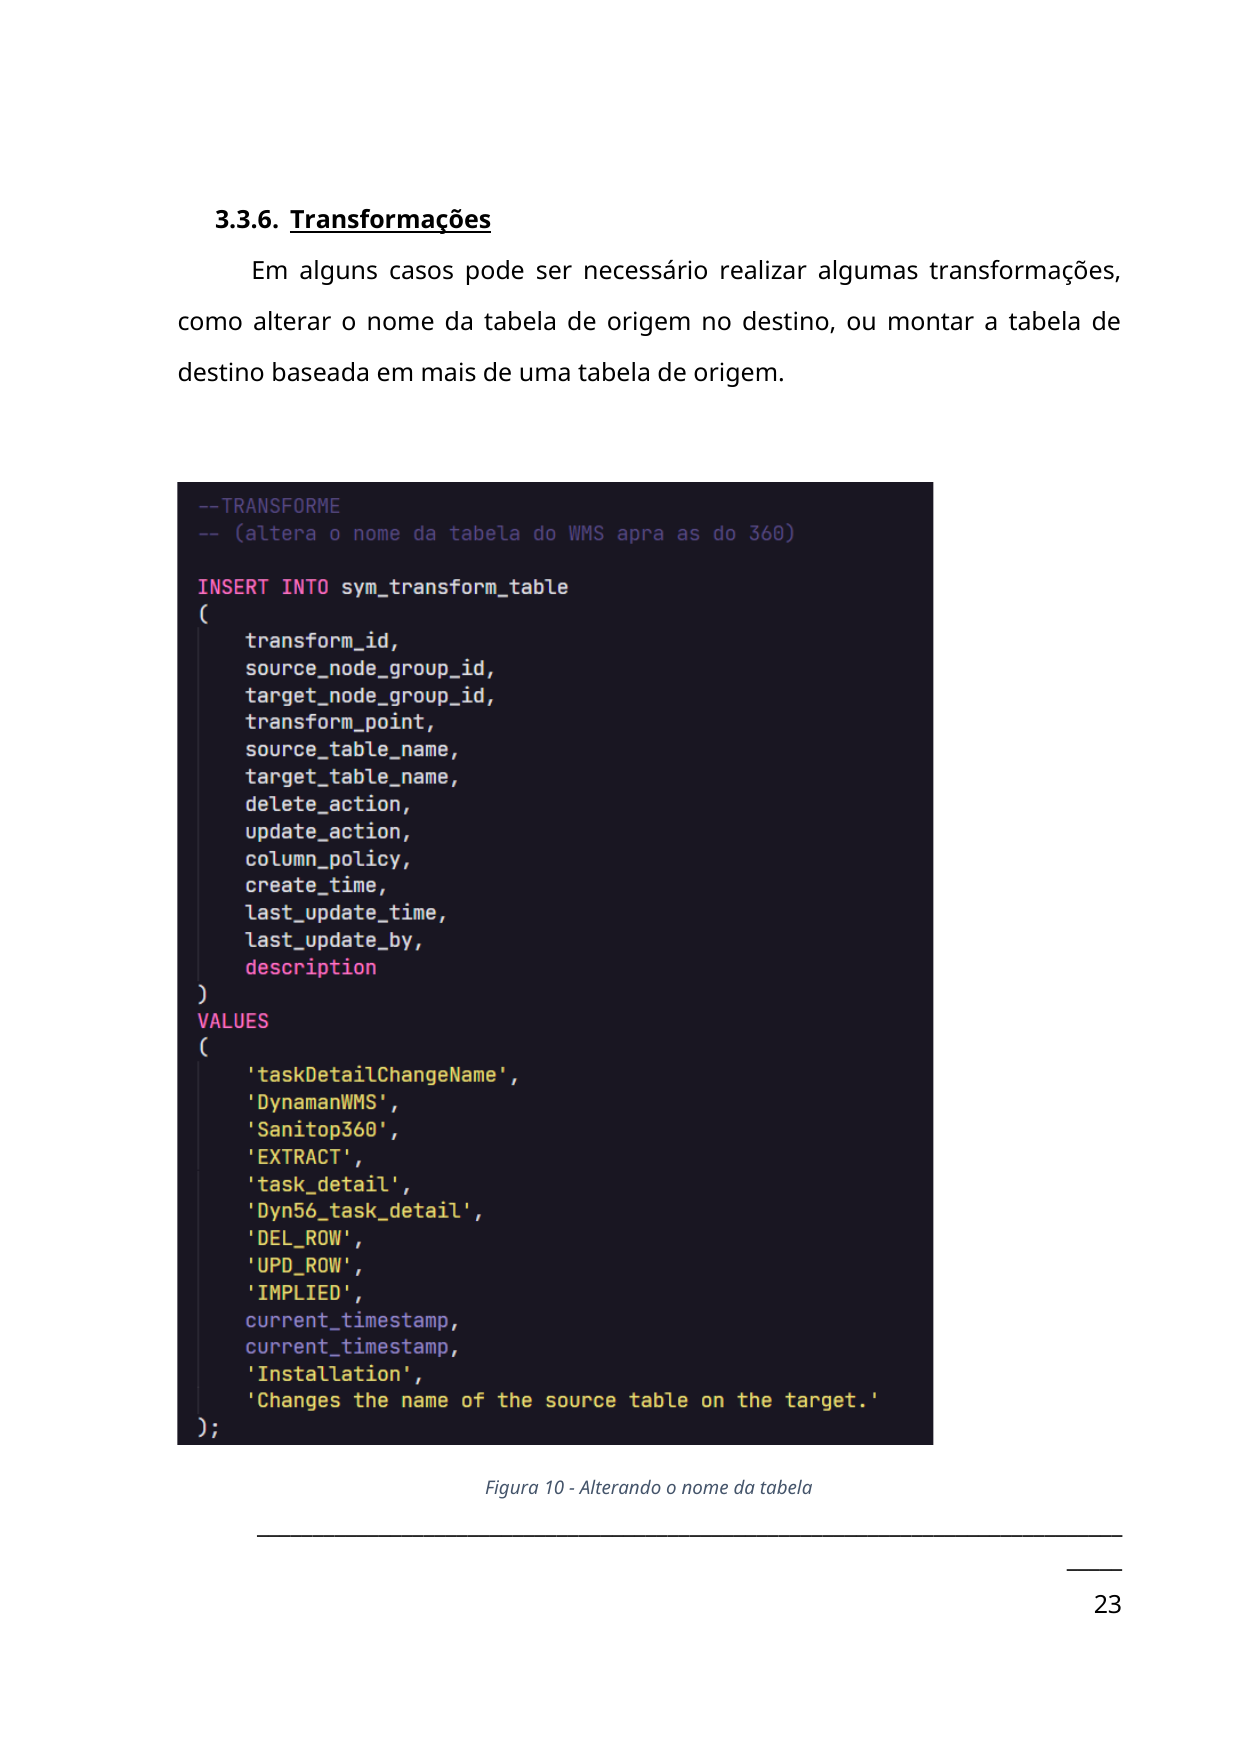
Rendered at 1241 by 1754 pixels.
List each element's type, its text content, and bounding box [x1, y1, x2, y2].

picture [177, 482, 934, 1445]
text Transformações [215, 202, 1122, 236]
text Em alguns casos pode ser necessário realizar algumas transformações, como alterar o nome da tabela de origem no destino, ou montar a tabela de destino baseada em mais de uma tabela de origem. [177, 253, 1122, 389]
text Figura 10 - Alterando o nome da tabela [177, 1474, 1122, 1499]
